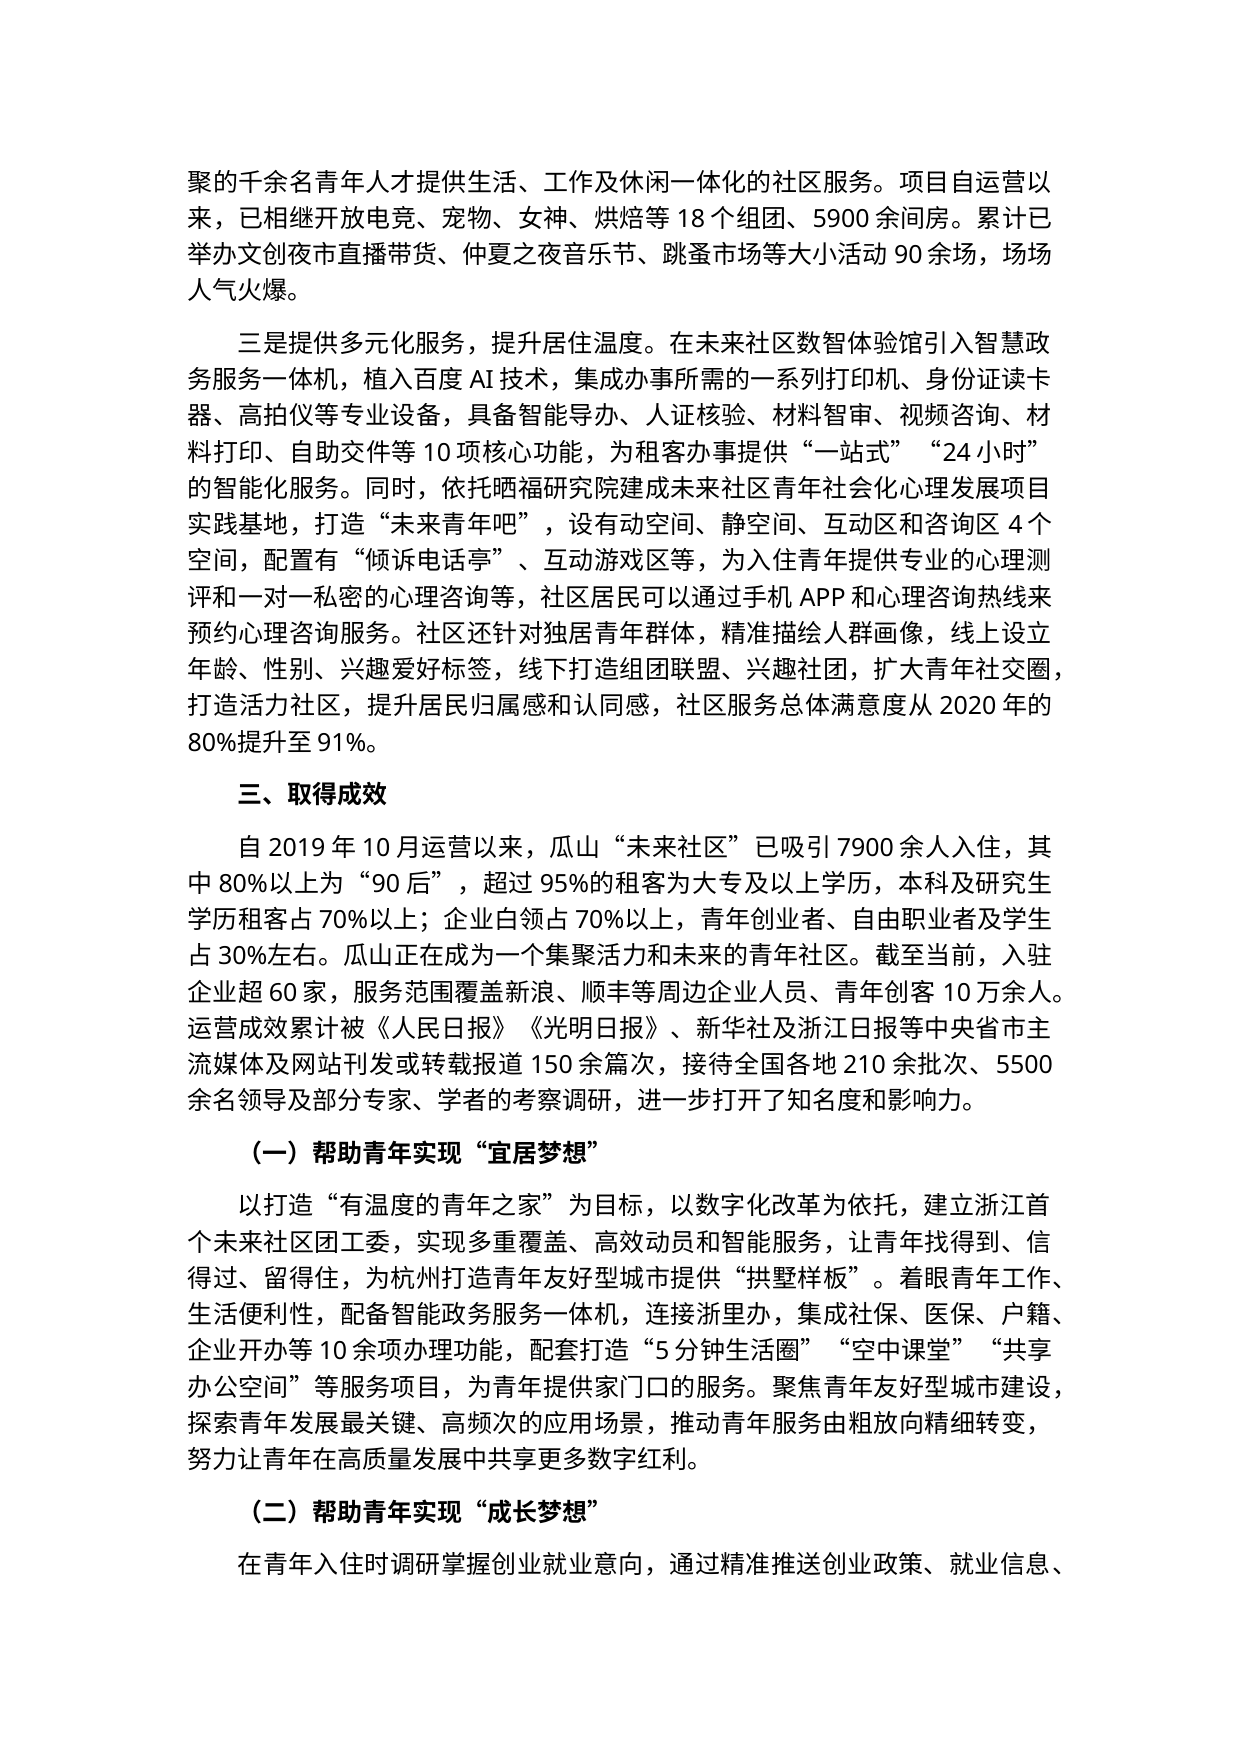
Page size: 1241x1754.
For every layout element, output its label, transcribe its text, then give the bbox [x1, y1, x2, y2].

text 三、取得成效 [187, 774, 1053, 811]
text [187, 162, 1053, 307]
text 三是提供多元化服务，提升居住温度。在未来社区数智体验馆引入智慧政务服务一体机，植入百度AI技术，集成办事所需的一系列打印机、身份证读卡器、高拍仪等专业设备，具备智能导办、人证核验、材料智审、视频咨询、材料打印、自助交件等10项核心功能，为租客办事提供“一站式”“24小时”的智能化服务。同时，依托晒福研究院建成未来社区青年社会化心理发展项目实践基地，打造“未来青年吧”，设有动空间、静空间、互动区和咨询区4个空间，配置有“倾诉电话亭”、互动游戏区等，为入住青年提供专业的心理测评和一对一私密的心理咨询等，社区居民可以通过手机APP和心理咨询热线来预约心理咨询服务。社区还针对独居青年群体，精准描绘人群画像，线上设立年龄、性别、兴趣爱好标签，线下打造组团联盟、兴趣社团，扩大青年社交圈，打造活力社区，提升居民归属感和认同感，社区服务总体满意度从2020年的80%提升至91%。 [187, 323, 1053, 758]
text （二）帮助青年实现“成长梦想” [187, 1492, 1053, 1528]
text 自2019年10月运营以来，瓜山“未来社区”已吸引7900余人入住，其中80%以上为“90后”，超过95%的租客为大专及以上学历，本科及研究生学历租客占70%以上；企业白领占70%以上，青年创业者、自由职业者及学生占30%左右。瓜山正在成为一个集聚活力和未来的青年社区。截至当前，入驻企业超60家，服务范围覆盖新浪、顺丰等周边企业人员、青年创客10万余人。运营成效累计被《人民日报》《光明日报》、新华社及浙江日报等中央省市主流媒体及网站刊发或转载报道150余篇次，接待全国各地210余批次、5500余名领导及部分专家、学者的考察调研，进一步打开了知名度和影响力。 [187, 827, 1053, 1117]
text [187, 1544, 1053, 1581]
text （一）帮助青年实现“宜居梦想” [187, 1133, 1053, 1169]
text 以打造“有温度的青年之家”为目标，以数字化改革为依托，建立浙江首个未来社区团工委，实现多重覆盖、高效动员和智能服务，让青年找得到、信得过、留得住，为杭州打造青年友好型城市提供“拱墅样板”。着眼青年工作、生活便利性，配备智能政务服务一体机，连接浙里办，集成社保、医保、户籍、企业开办等10余项办理功能，配套打造“5分钟生活圈”“空中课堂”“共享办公空间”等服务项目，为青年提供家门口的服务。聚焦青年友好型城市建设，探索青年发展最关键、高频次的应用场景，推动青年服务由粗放向精细转变，努力让青年在高质量发展中共享更多数字红利。 [187, 1186, 1053, 1476]
